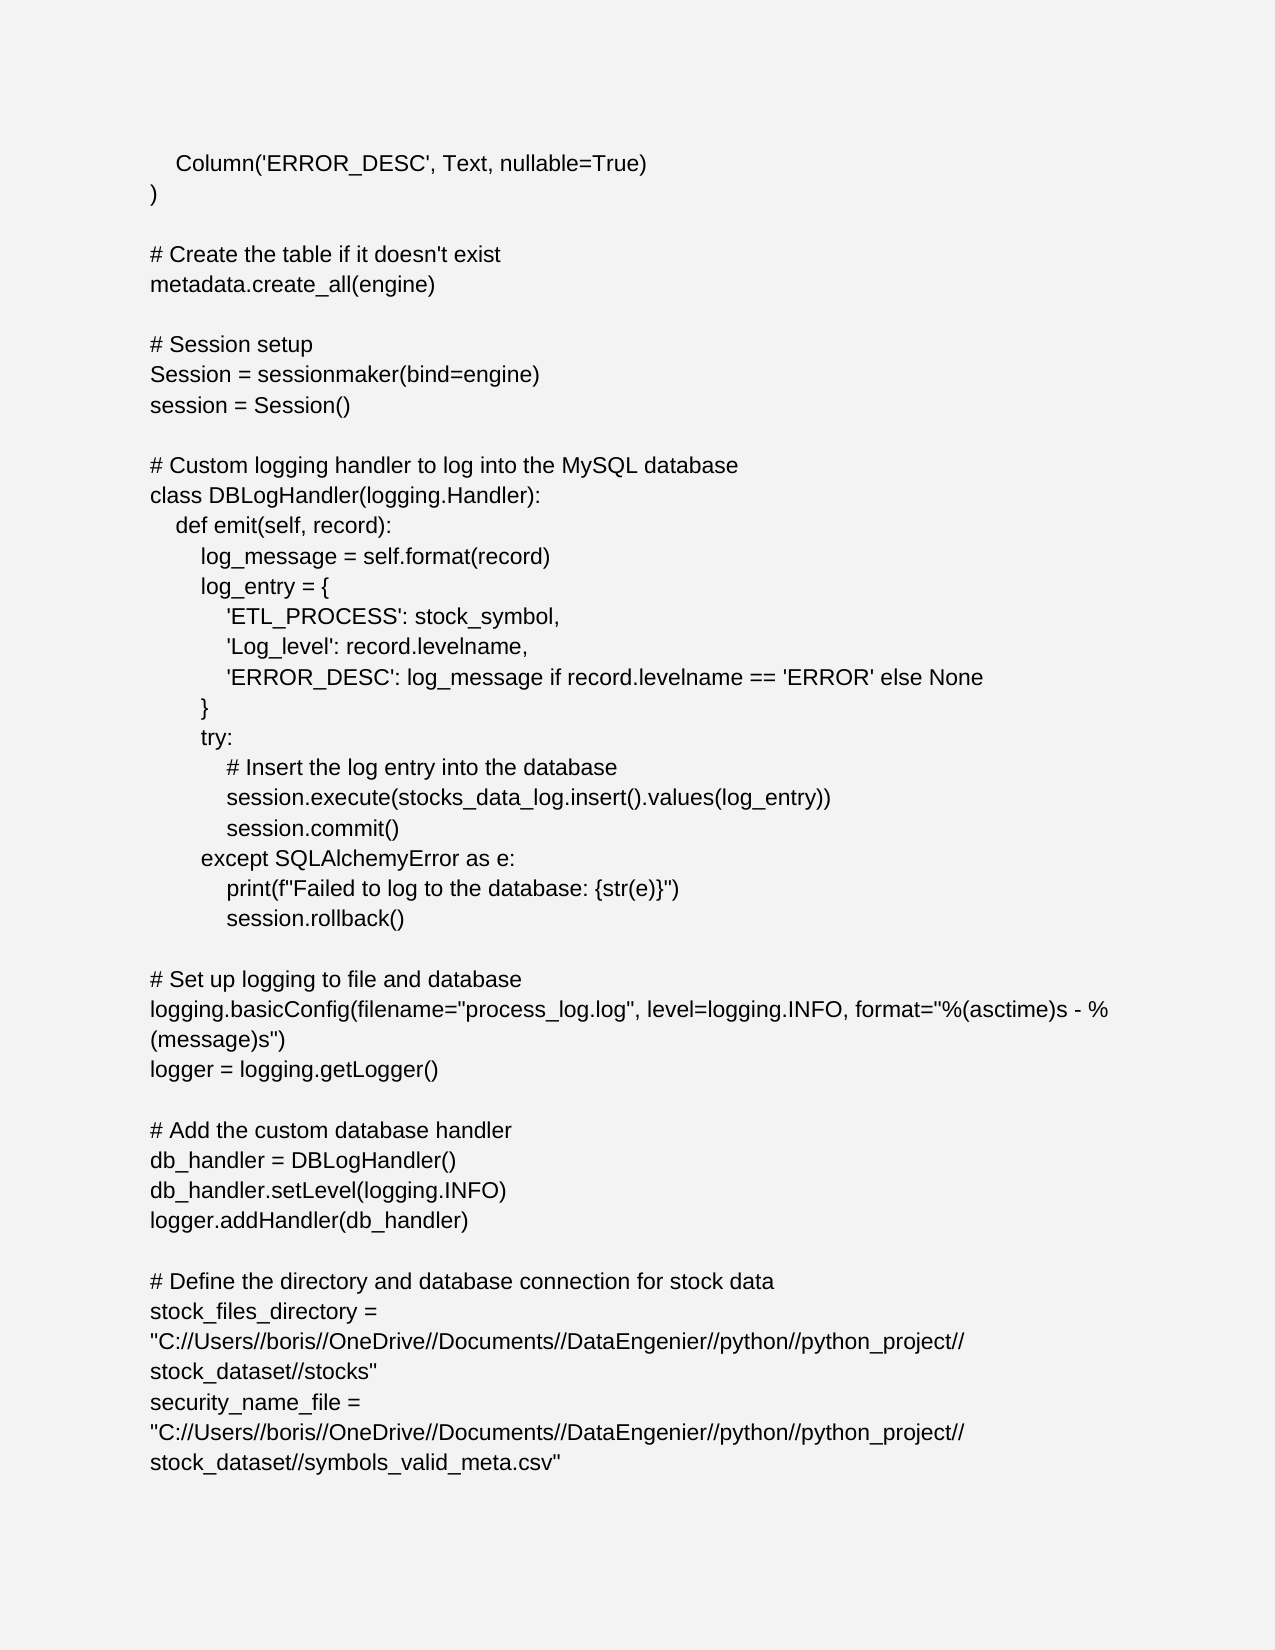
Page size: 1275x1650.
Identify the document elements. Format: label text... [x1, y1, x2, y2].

text 'ERROR_DESC': log_message if record.levelname == 'ERROR' else None [150, 663, 1125, 690]
text def emit(self, record): [150, 512, 1125, 539]
text ) [150, 180, 1125, 207]
text Session = sessionmaker(bind=engine) [150, 361, 1125, 388]
text session = Session() [150, 392, 1125, 418]
text metadata.create_all(engine) [150, 271, 1125, 297]
text db_handler.setLevel(logging.INFO) [150, 1177, 1125, 1203]
text try: [150, 724, 1125, 750]
text logger = logging.getLogger() [150, 1056, 1125, 1083]
text security_name_file = "C://Users//boris//OneDrive//Documents//DataEngenier//python//python_project//stock_dataset//symbols_valid_meta.csv" [150, 1388, 1125, 1475]
text # Set up logging to file and database [150, 966, 1125, 992]
text logger.addHandler(db_handler) [150, 1207, 1125, 1234]
text Column('ERROR_DESC', Text, nullable=True) [150, 150, 1125, 176]
text session.rollback() [150, 905, 1125, 932]
text session.commit() [150, 814, 1125, 841]
text logging.basicConfig(filename="process_log.log", level=logging.INFO, format="%(asctime)s - %(message)s") [150, 996, 1125, 1052]
text # Custom logging handler to log into the MySQL database [150, 452, 1125, 478]
text except SQLAlchemyError as e: [150, 845, 1125, 871]
text 'Log_level': record.levelname, [150, 633, 1125, 660]
text } [150, 694, 1125, 720]
text stock_files_directory = "C://Users//boris//OneDrive//Documents//DataEngenier//python//python_project//stock_dataset//stocks" [150, 1298, 1125, 1385]
text db_handler = DBLogHandler() [150, 1147, 1125, 1173]
text 'ETL_PROCESS': stock_symbol, [150, 603, 1125, 629]
text # Define the directory and database connection for stock data [150, 1268, 1125, 1294]
text log_entry = { [150, 573, 1125, 599]
text # Create the table if it doesn't exist [150, 241, 1125, 267]
text log_message = self.format(record) [150, 543, 1125, 569]
text session.execute(stocks_data_log.insert().values(log_entry)) [150, 784, 1125, 811]
text # Insert the log entry into the database [150, 754, 1125, 781]
text # Session setup [150, 331, 1125, 358]
text class DBLogHandler(logging.Handler): [150, 482, 1125, 509]
text print(f"Failed to log to the database: {str(e)}") [150, 875, 1125, 901]
text # Add the custom database handler [150, 1117, 1125, 1143]
